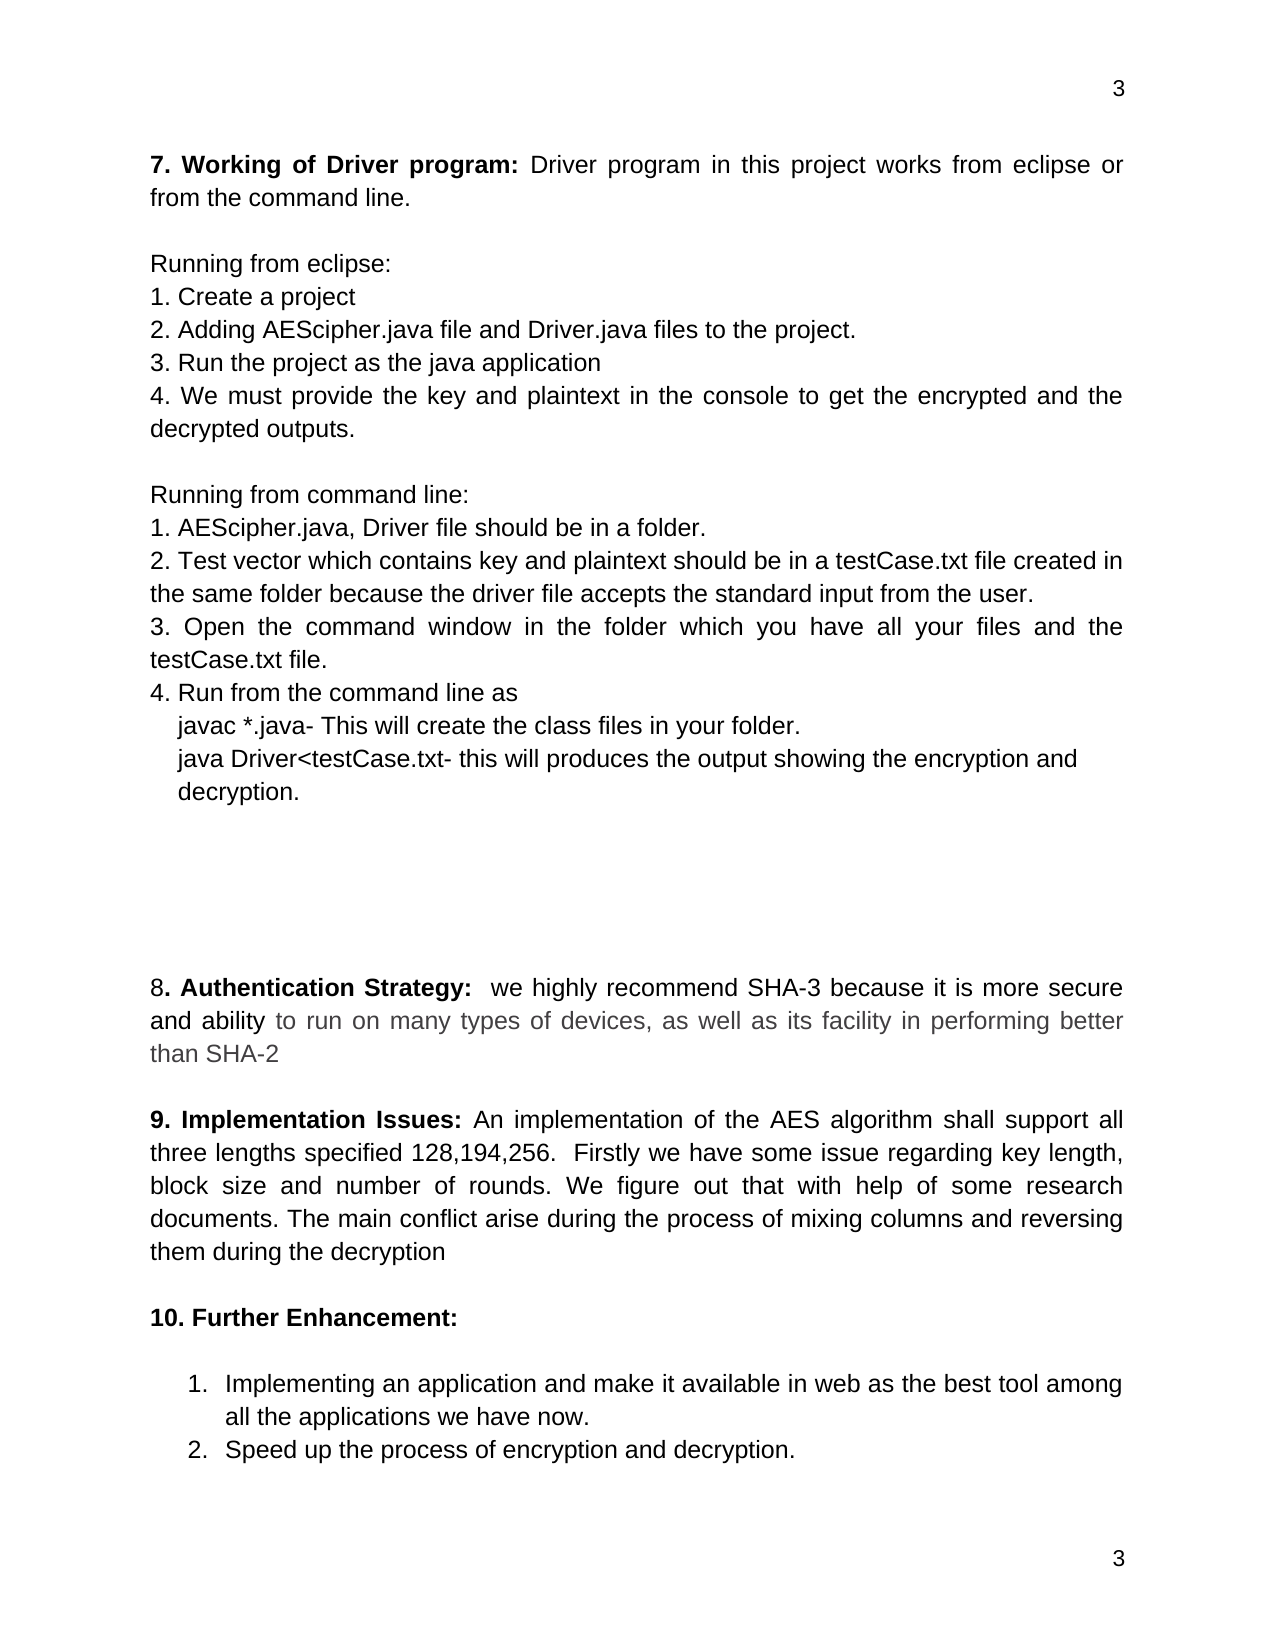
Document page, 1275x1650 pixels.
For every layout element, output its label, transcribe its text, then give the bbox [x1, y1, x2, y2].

text 4. We must provide the key and plaintext in the console to get the encrypted and the decrypted outputs. [150, 381, 1125, 443]
text 2. Test vector which contains key and plaintext should be in a testCase.txt file created in the same folder because the driver file accepts the standard input from the user. [150, 546, 1125, 608]
text 4. Run from the command line as [150, 678, 1125, 707]
list Implementing an application and make it available in web as the best tool among all the applications we have now. [187, 1369, 1125, 1431]
text 3. Run the project as the java application [150, 348, 1125, 377]
text 1. AEScipher.java, Driver file should be in a folder. [150, 513, 1125, 542]
text 9. Implementation Issues: An implementation of the AES algorithm shall support all three lengths specified 128,194,256. Firstly we have some issue regarding key length, block size and number of rounds. We figure out that with help of some research documents. The main conflict arise during the process of mixing columns and reversing them during the decryption [150, 1105, 1125, 1266]
text java Driver<testCase.txt- this will produces the output showing the encryption and [150, 744, 1125, 773]
list Speed up the process of encryption and decryption. [187, 1435, 1125, 1464]
text 2. Adding AEScipher.java file and Driver.java files to the project. [150, 315, 1125, 344]
text 10. Further Enhancement: [150, 1303, 1125, 1332]
text 1. Create a project [150, 282, 1125, 311]
text javac *.java- This will create the class files in your folder. [150, 711, 1125, 740]
text decryption. [150, 777, 1125, 806]
text 8. Authentication Strategy: we highly recommend SHA-3 because it is more secure and ability to run on many types of devices, as well as its facility in performing better than SHA-2 [150, 973, 1125, 1067]
text 7. Working of Driver program: Driver program in this project works from eclipse or from the command line. [150, 150, 1125, 212]
text 3. Open the command window in the folder which you have all your files and the testCase.txt file. [150, 612, 1125, 674]
text Running from eclipse: [150, 249, 1125, 278]
text Running from command line: [150, 480, 1125, 509]
